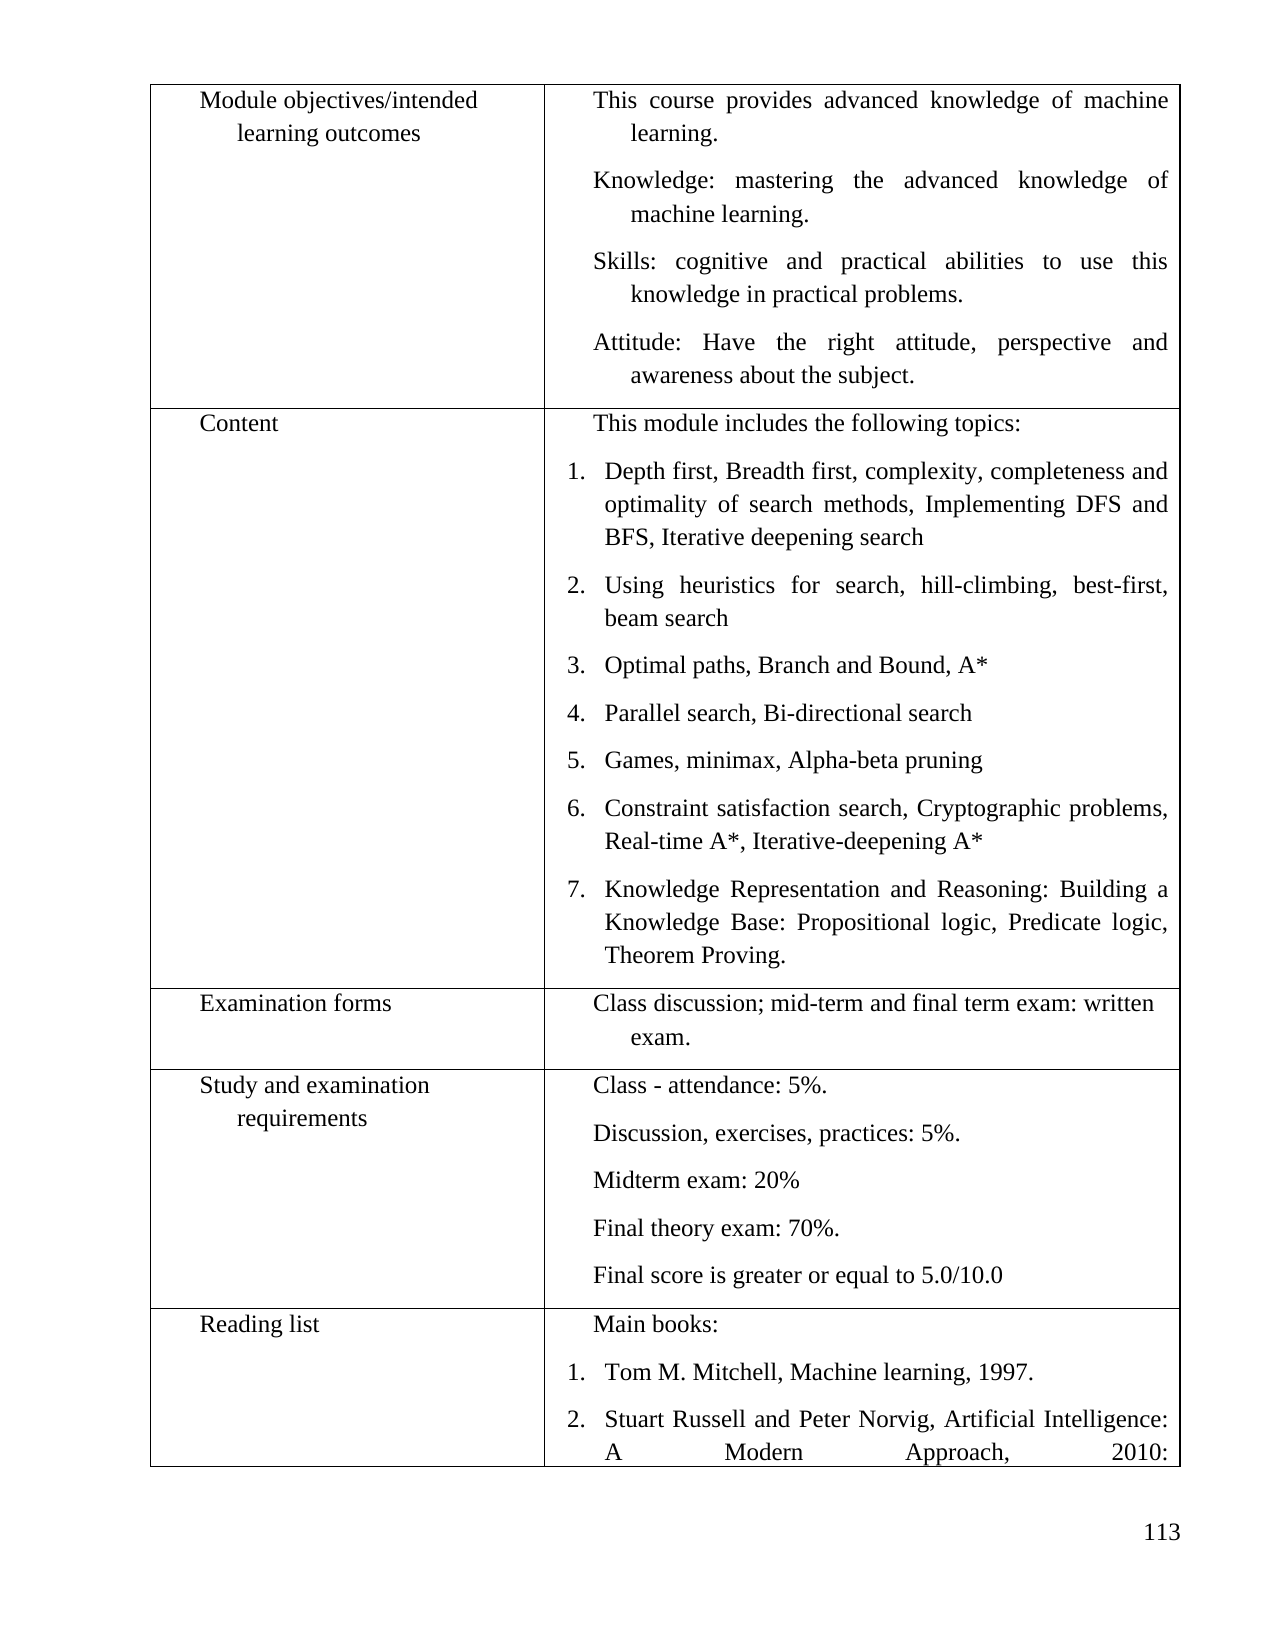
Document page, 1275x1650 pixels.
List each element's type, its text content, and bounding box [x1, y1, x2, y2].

table_cell Module objectives/intended learning outcomes [151, 85, 544, 407]
table_cell Study and examination requirements [151, 1070, 544, 1308]
table_cell This module includes the following topics: Depth first, Breadth first, complexity, completeness and optimality of search methods, Implementing DFS and BFS, Iterative deepening search Using heuristics for search, hill-climbing, best-first, beam search Optimal paths, Branch and Bound, A* Parallel search, Bi-directional search Games, minimax, Alpha-beta pruning Constraint satisfaction search, Cryptographic problems, Real-time A*, Iterative-deepening A* Knowledge Representation and Reasoning: Building a Knowledge Base: Propositional logic, Predicate logic, Theorem Proving. [545, 409, 1179, 987]
table_cell Class - attendance: 5%. Discussion, exercises, practices: 5%. Midterm exam: 20% Final theory exam: 70%. Final score is greater or equal to 5.0/10.0 [545, 1070, 1179, 1308]
table_cell Class discussion; mid-term and final term exam: written exam. [545, 989, 1179, 1069]
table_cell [545, 1309, 1179, 1466]
table_cell This course provides advanced knowledge of machine learning. Knowledge: mastering the advanced knowledge of machine learning. Skills: cognitive and practical abilities to use this knowledge in practical problems. Attitude: Have the right attitude, perspective and awareness about the subject. [545, 85, 1179, 407]
table_cell Examination forms [151, 989, 544, 1069]
table_cell Content [151, 409, 544, 987]
table_cell Reading list [151, 1309, 544, 1466]
